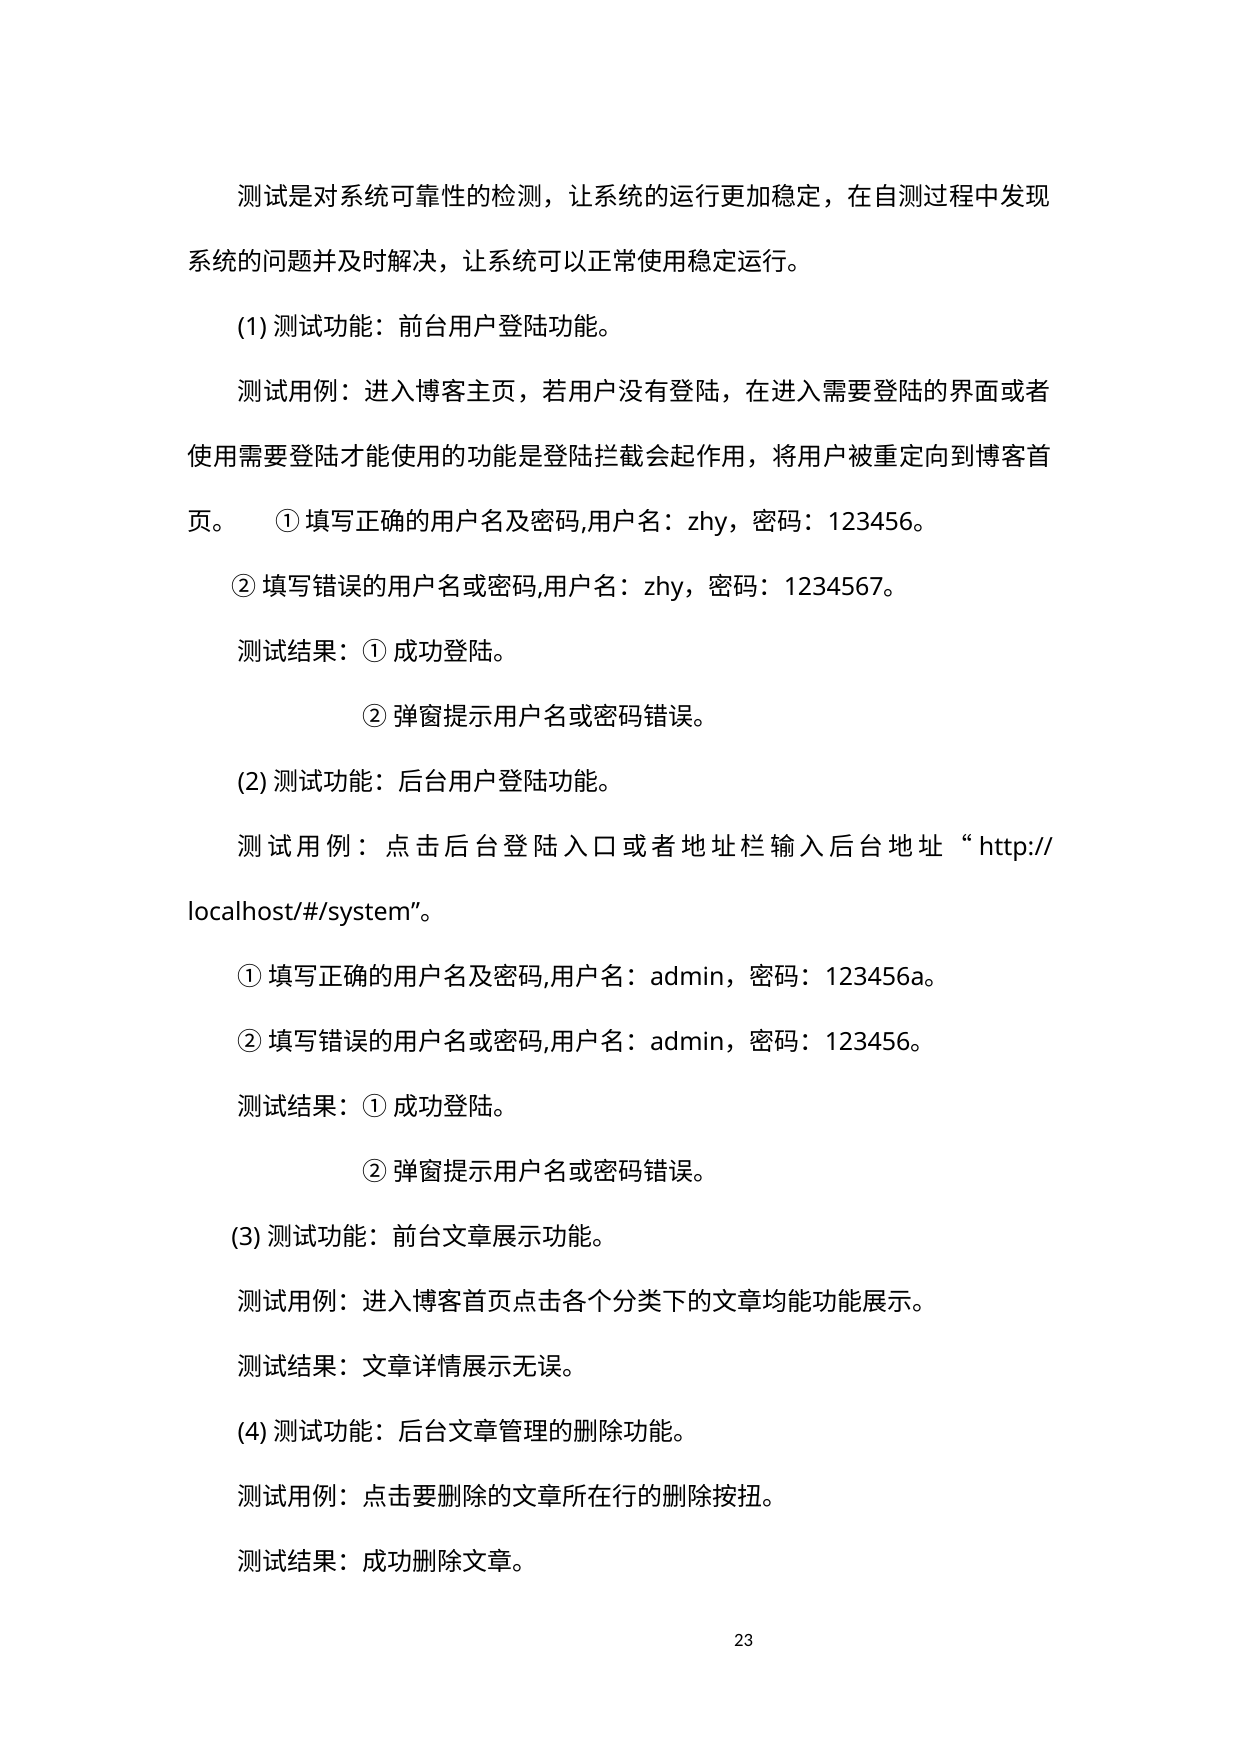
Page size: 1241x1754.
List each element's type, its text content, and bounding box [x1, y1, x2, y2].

text ② 弹窗提示用户名或密码错误。 [187, 682, 1050, 747]
text 测试结果：① 成功登陆。 [187, 617, 1050, 682]
text ② 填写错误的用户名或密码,用户名：admin，密码：123456。 [187, 1007, 1053, 1072]
text (4) 测试功能：后台文章管理的删除功能。 [187, 1397, 1053, 1462]
text 测试是对系统可靠性的检测，让系统的运行更加稳定，在自测过程中发现系统的问题并及时解决，让系统可以正常使用稳定运行。 [187, 162, 1053, 292]
text 测试用例：进入博客首页点击各个分类下的文章均能功能展示。 [187, 1267, 1053, 1332]
text 测试用例：点击要删除的文章所在行的删除按扭。 [187, 1462, 1053, 1527]
text (2) 测试功能：后台用户登陆功能。 [187, 747, 1053, 812]
text 测试用例：点击后台登陆入口或者地址栏输入后台地址“http://localhost/#/system”。 [187, 812, 1053, 942]
text ② 填写错误的用户名或密码,用户名：zhy，密码：1234567。 [187, 552, 1050, 617]
text ② 弹窗提示用户名或密码错误。 [187, 1137, 1050, 1202]
text ① 填写正确的用户名及密码,用户名：admin，密码：123456a。 [187, 942, 1053, 1007]
text 测试结果：① 成功登陆。 [187, 1072, 1050, 1137]
text 测试用例：进入博客主页，若用户没有登陆，在进入需要登陆的界面或者使用需要登陆才能使用的功能是登陆拦截会起作用，将用户被重定向到博客首页。 ① 填写正确的用户名及密码,用户名：zhy，密码：123456。 [187, 357, 1053, 552]
text 测试结果：成功删除文章。 [187, 1527, 1050, 1592]
text (3) 测试功能：前台文章展示功能。 [187, 1202, 1053, 1267]
text (1) 测试功能：前台用户登陆功能。 [187, 292, 1053, 357]
text 测试结果：文章详情展示无误。 [187, 1332, 1053, 1397]
